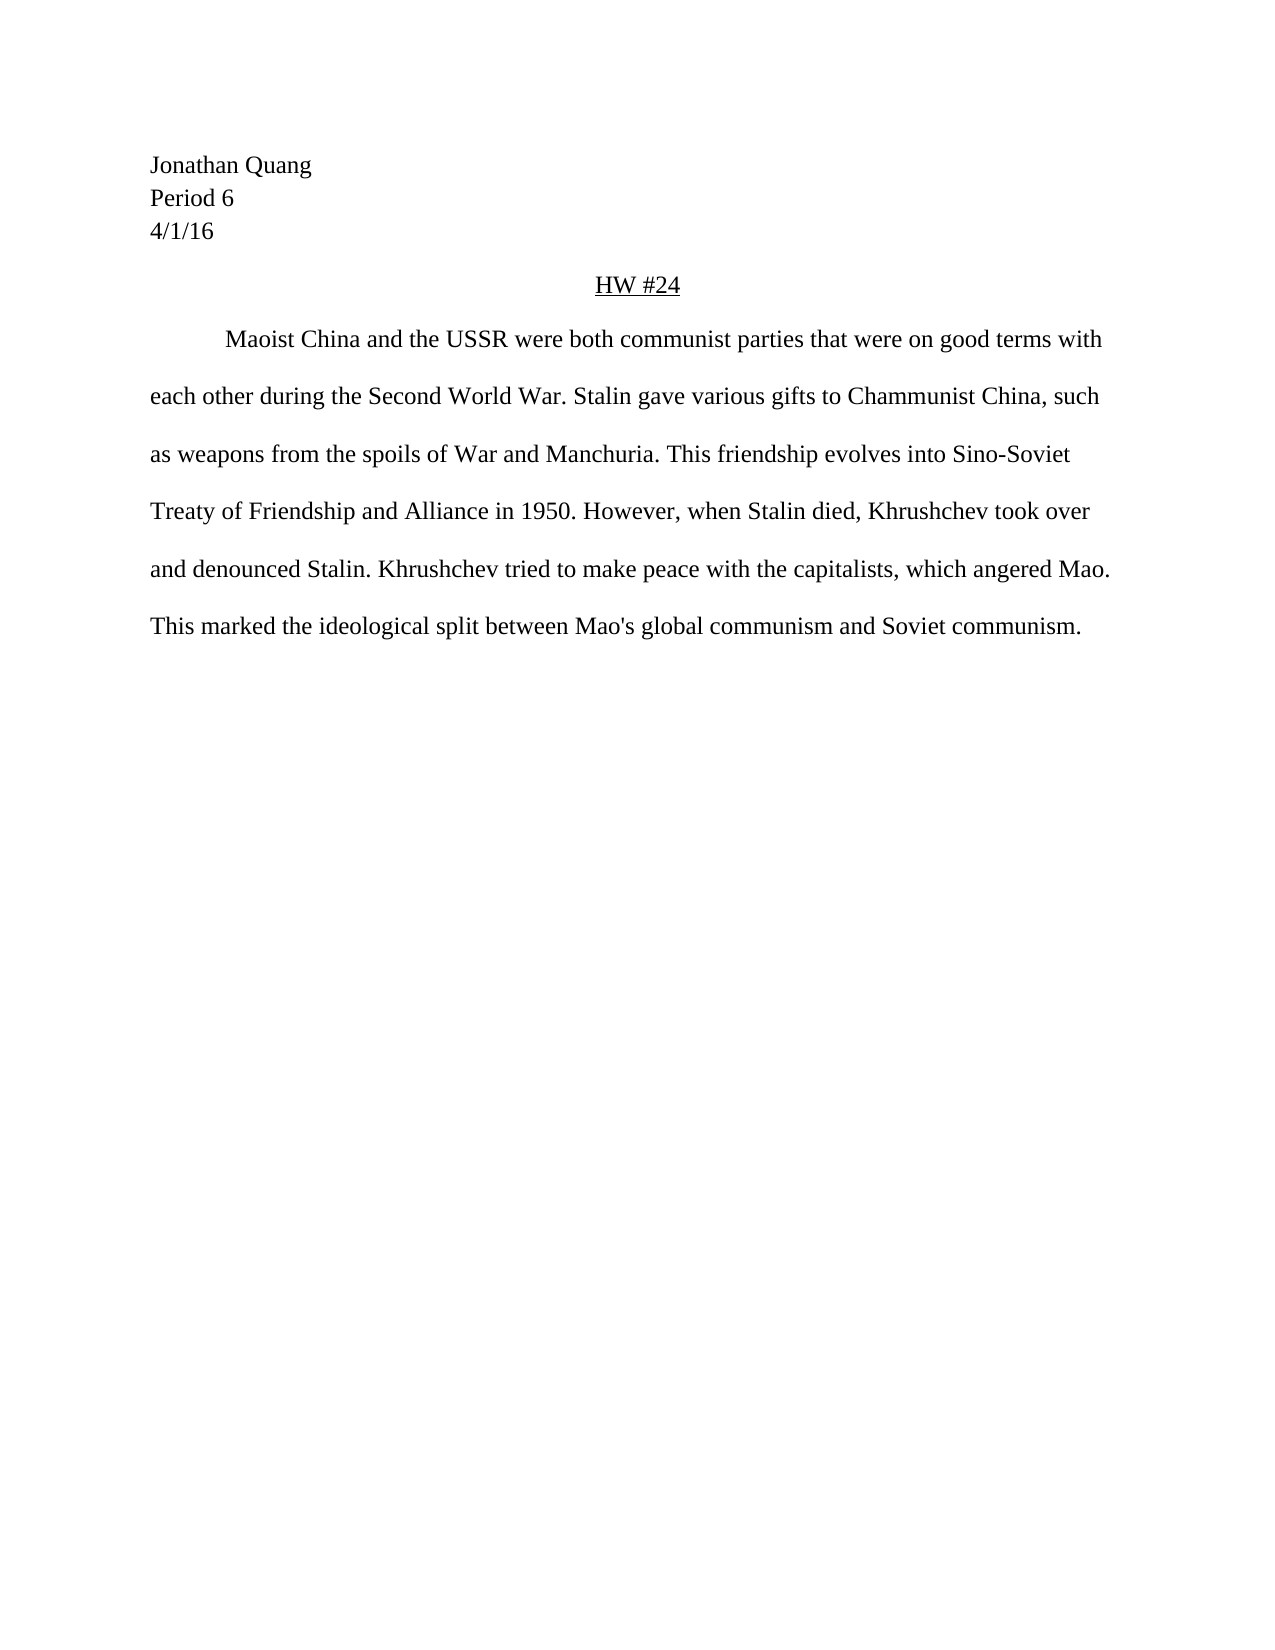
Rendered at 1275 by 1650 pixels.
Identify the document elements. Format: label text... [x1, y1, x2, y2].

text HW #24 [150, 270, 1125, 299]
text Jonathan Quang Period 6 4/1/16 [150, 150, 1125, 245]
text Maoist China and the USSR were both communist parties that were on good terms with each other during the Second World War. Stalin gave various gifts to Chammunist China, such as weapons from the spoils of War and Manchuria. This friendship evolves into Sino-Soviet Treaty of Friendship and Alliance in 1950. However, when Stalin died, Khrushchev took over and denounced Stalin. Khrushchev tried to make peace with the capitalists, which angered Mao. This marked the ideological split between Mao's global communism and Soviet communism. [150, 324, 1125, 640]
